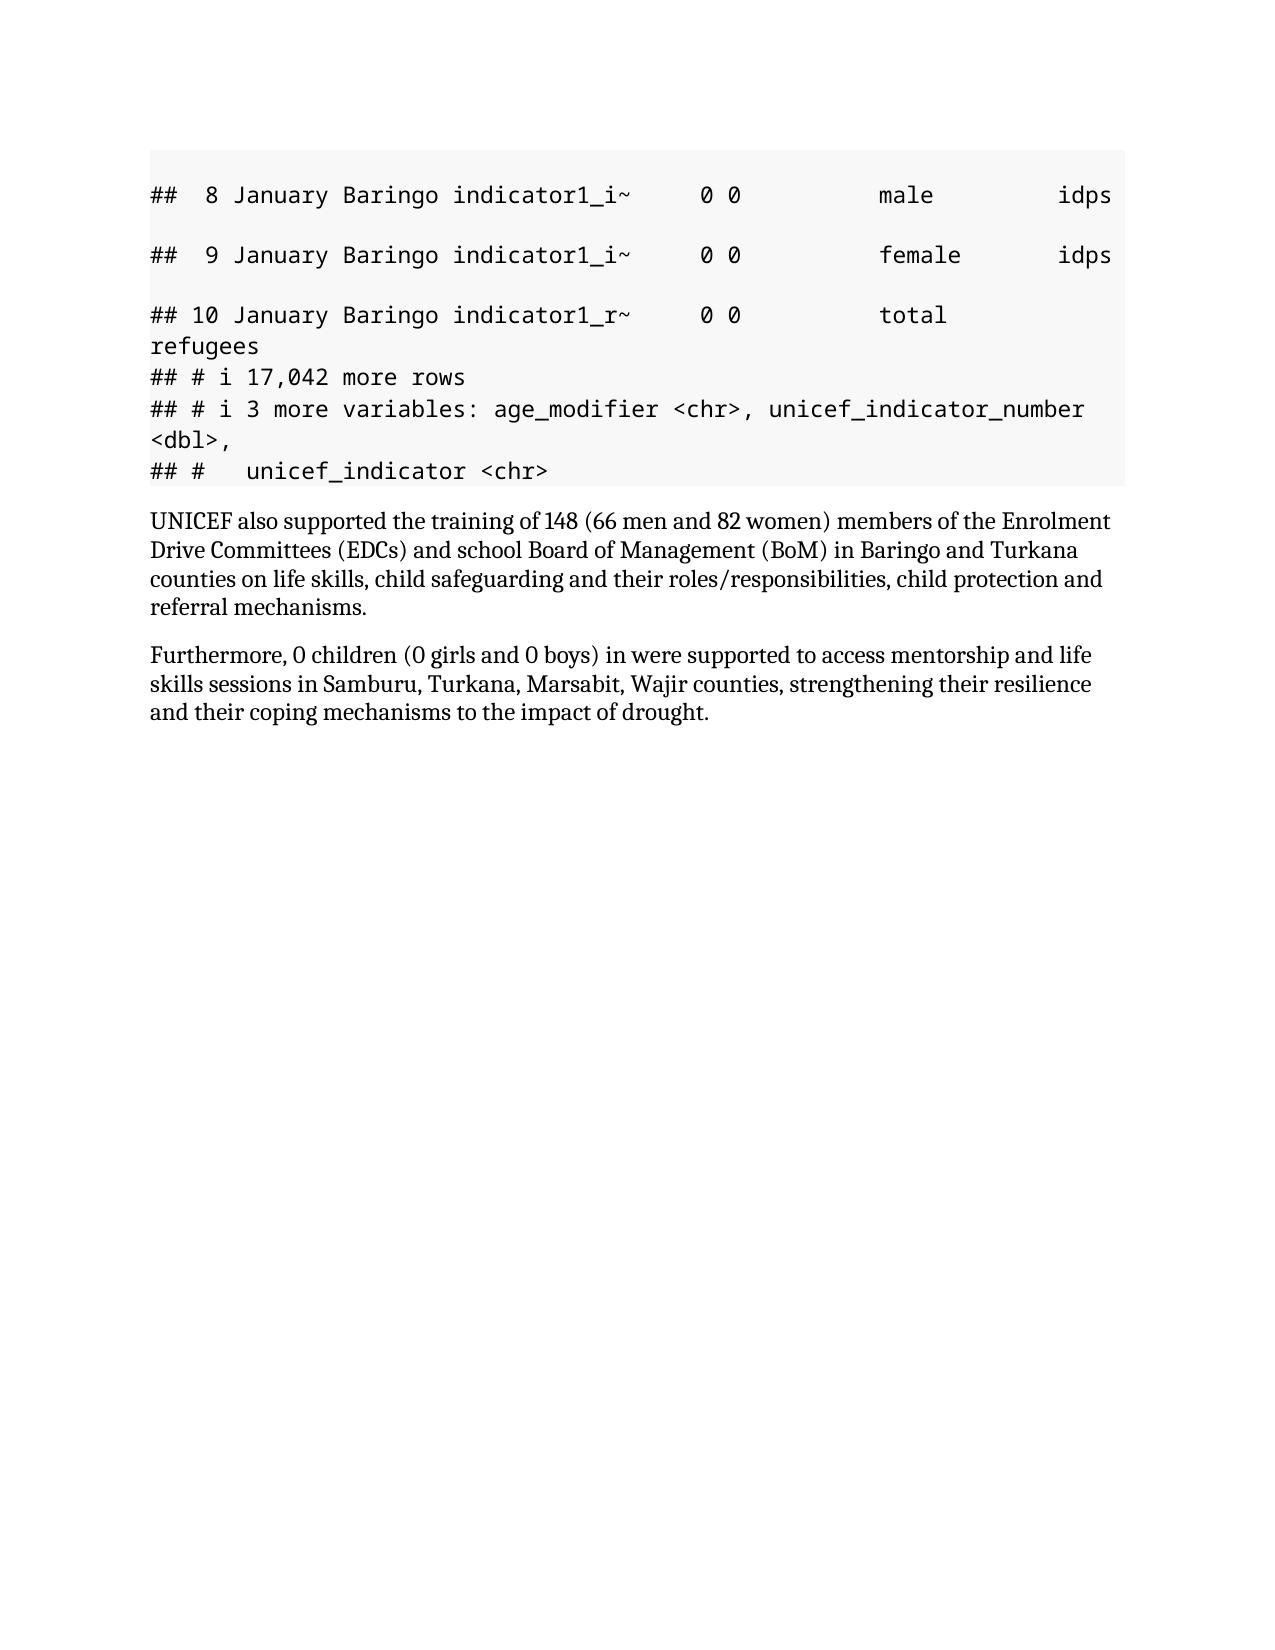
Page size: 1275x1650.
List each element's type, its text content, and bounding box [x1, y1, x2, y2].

text Furthermore, 0 children (0 girls and 0 boys) in were supported to access mentorship and life skills sessions in Samburu, Turkana, Marsabit, Wajir counties, strengthening their resilience and their coping mechanisms to the impact of drought. [150, 641, 1125, 727]
text UNICEF also supported the training of 148 (66 men and 82 women) members of the Enrolment Drive Committees (EDCs) and school Board of Management (BoM) in Baringo and Turkana counties on life skills, child safeguarding and their roles/responsibilities, child protection and referral mechanisms. [150, 507, 1125, 622]
